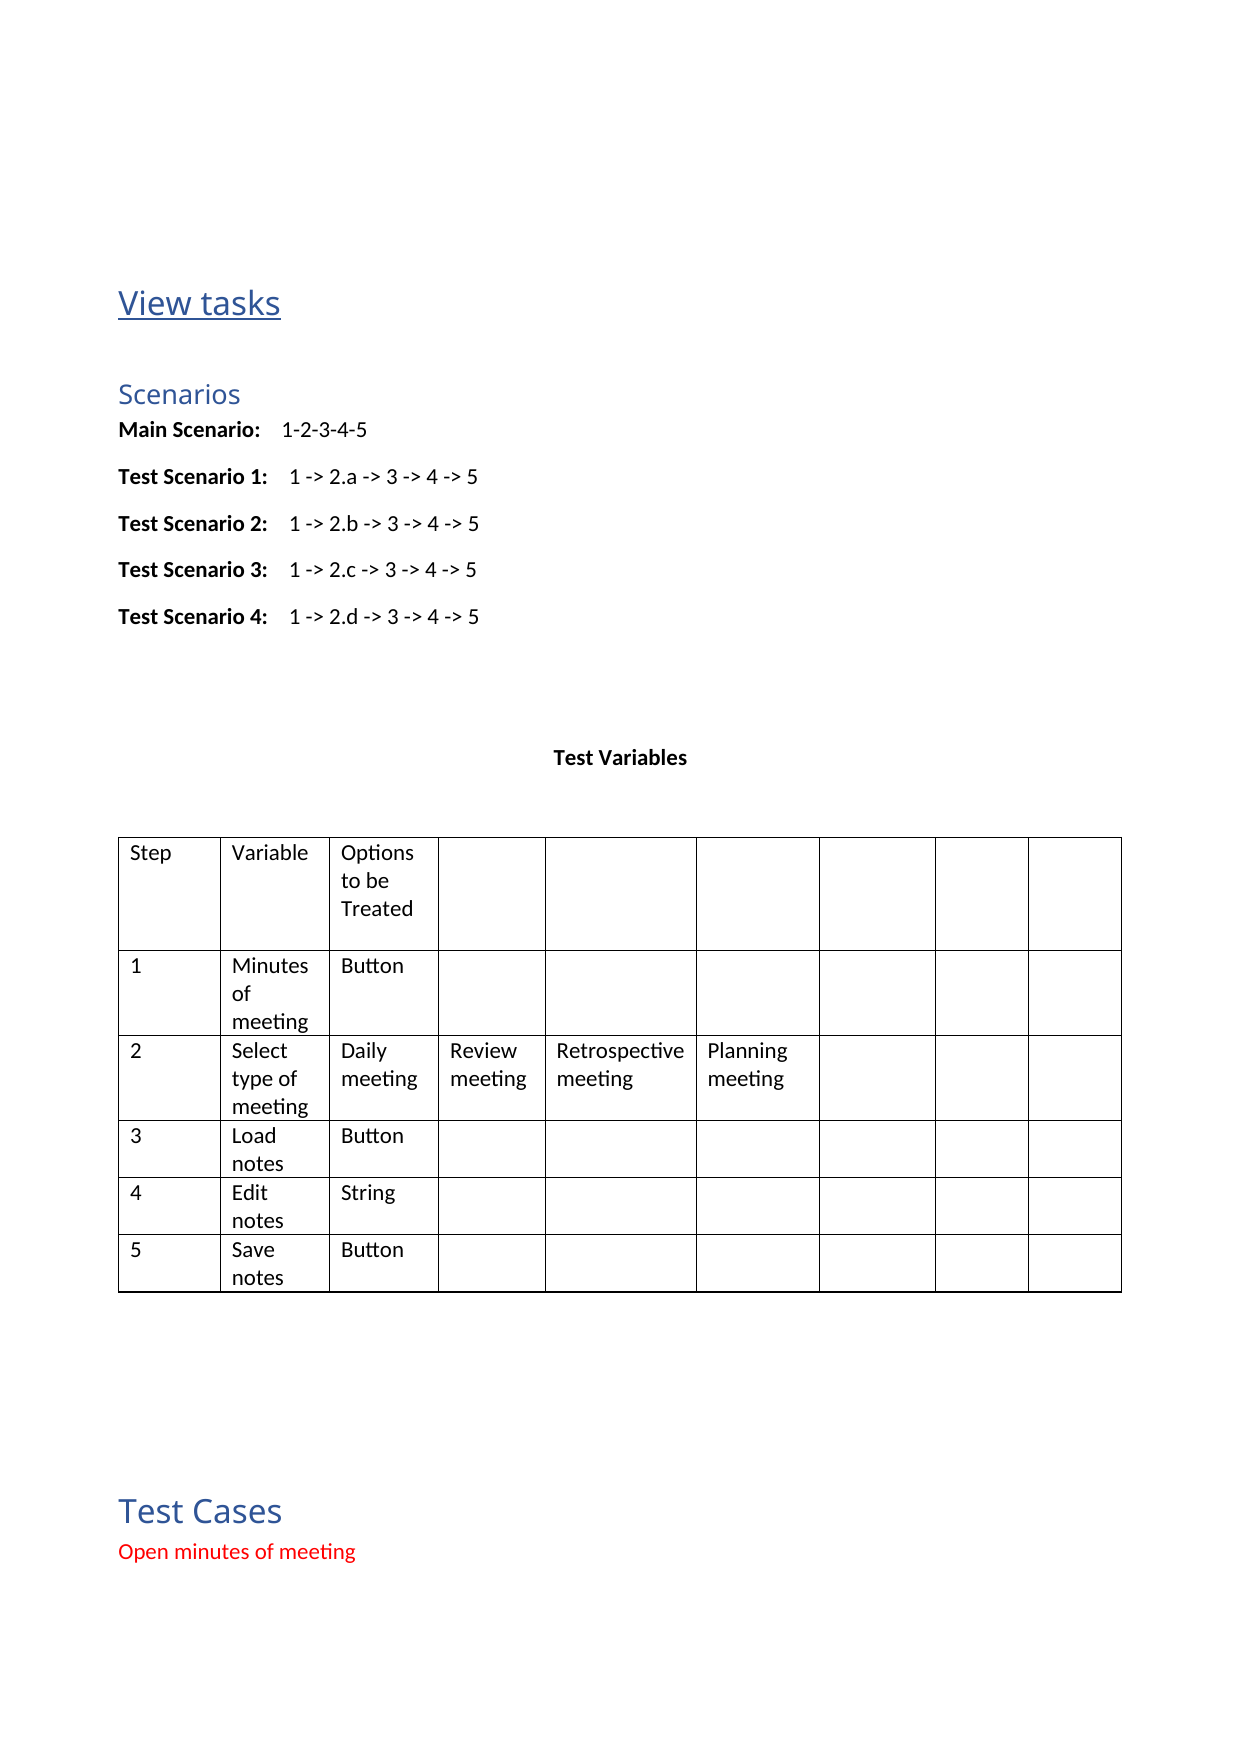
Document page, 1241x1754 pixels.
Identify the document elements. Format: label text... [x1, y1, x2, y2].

table_cell Select type of meeting [221, 1036, 329, 1120]
table_cell Button [330, 1235, 438, 1291]
table_header [546, 838, 696, 950]
table_cell [1029, 1036, 1121, 1120]
table_cell [936, 1036, 1028, 1120]
table_header [697, 838, 819, 950]
table_cell [936, 1178, 1028, 1234]
table_cell [936, 1235, 1028, 1291]
table_cell String [330, 1178, 438, 1234]
table_cell Save notes [221, 1235, 329, 1291]
table_cell Planning meeting [697, 1036, 819, 1120]
table_cell Review meeting [439, 1036, 545, 1120]
table_cell [936, 951, 1028, 1035]
table_header [936, 838, 1028, 950]
table_cell [697, 951, 819, 1035]
table_cell [936, 1121, 1028, 1177]
subtitle Test Cases [118, 1488, 1122, 1534]
text Main Scenario: 1-2-3-4-5 [118, 415, 1122, 443]
table_cell [1029, 951, 1121, 1035]
table_cell Button [330, 951, 438, 1035]
text Test Scenario 1: 1 -> 2.a -> 3 -> 4 -> 5 [118, 462, 1122, 490]
subtitle View tasks [118, 279, 1122, 325]
table_cell 4 [119, 1178, 220, 1234]
table_cell [697, 1235, 819, 1291]
table_cell [546, 1235, 696, 1291]
table_cell Edit notes [221, 1178, 329, 1234]
table_header Options to be Treated [330, 838, 438, 950]
text Test Scenario 3: 1 -> 2.c -> 3 -> 4 -> 5 [118, 556, 1122, 583]
table_header [439, 838, 545, 950]
table_cell [820, 951, 935, 1035]
table_cell [439, 1235, 545, 1291]
table_cell Retrospective meeting [546, 1036, 696, 1120]
table_cell [820, 1178, 935, 1234]
table_cell [546, 1178, 696, 1234]
table_cell [820, 1036, 935, 1120]
table_cell [1029, 1178, 1121, 1234]
table_header [820, 838, 935, 950]
text Test Scenario 2: 1 -> 2.b -> 3 -> 4 -> 5 [118, 509, 1122, 537]
table_cell [439, 1121, 545, 1177]
table_cell [546, 951, 696, 1035]
text Test Variables [118, 743, 1122, 771]
table_cell [1029, 1121, 1121, 1177]
table_header Variable [221, 838, 329, 950]
table_cell [1029, 1235, 1121, 1291]
table_cell 2 [119, 1036, 220, 1120]
table_cell [439, 951, 545, 1035]
table_cell Load notes [221, 1121, 329, 1177]
table_cell [546, 1121, 696, 1177]
table_header Step [119, 838, 220, 950]
table_cell Daily meeting [330, 1036, 438, 1120]
table_cell [820, 1235, 935, 1291]
table_cell 1 [119, 951, 220, 1035]
subtitle Scenarios [118, 375, 1122, 412]
table_header [1029, 838, 1121, 950]
table_cell [439, 1178, 545, 1234]
table_cell Minutes of meeting [221, 951, 329, 1035]
table_cell Button [330, 1121, 438, 1177]
table_cell 5 [119, 1235, 220, 1291]
table_cell [697, 1121, 819, 1177]
text Test Scenario 4: 1 -> 2.d -> 3 -> 4 -> 5 [118, 602, 1122, 630]
text Open minutes of meeting [118, 1537, 1122, 1565]
table_cell [697, 1178, 819, 1234]
table_cell 3 [119, 1121, 220, 1177]
table_cell [820, 1121, 935, 1177]
